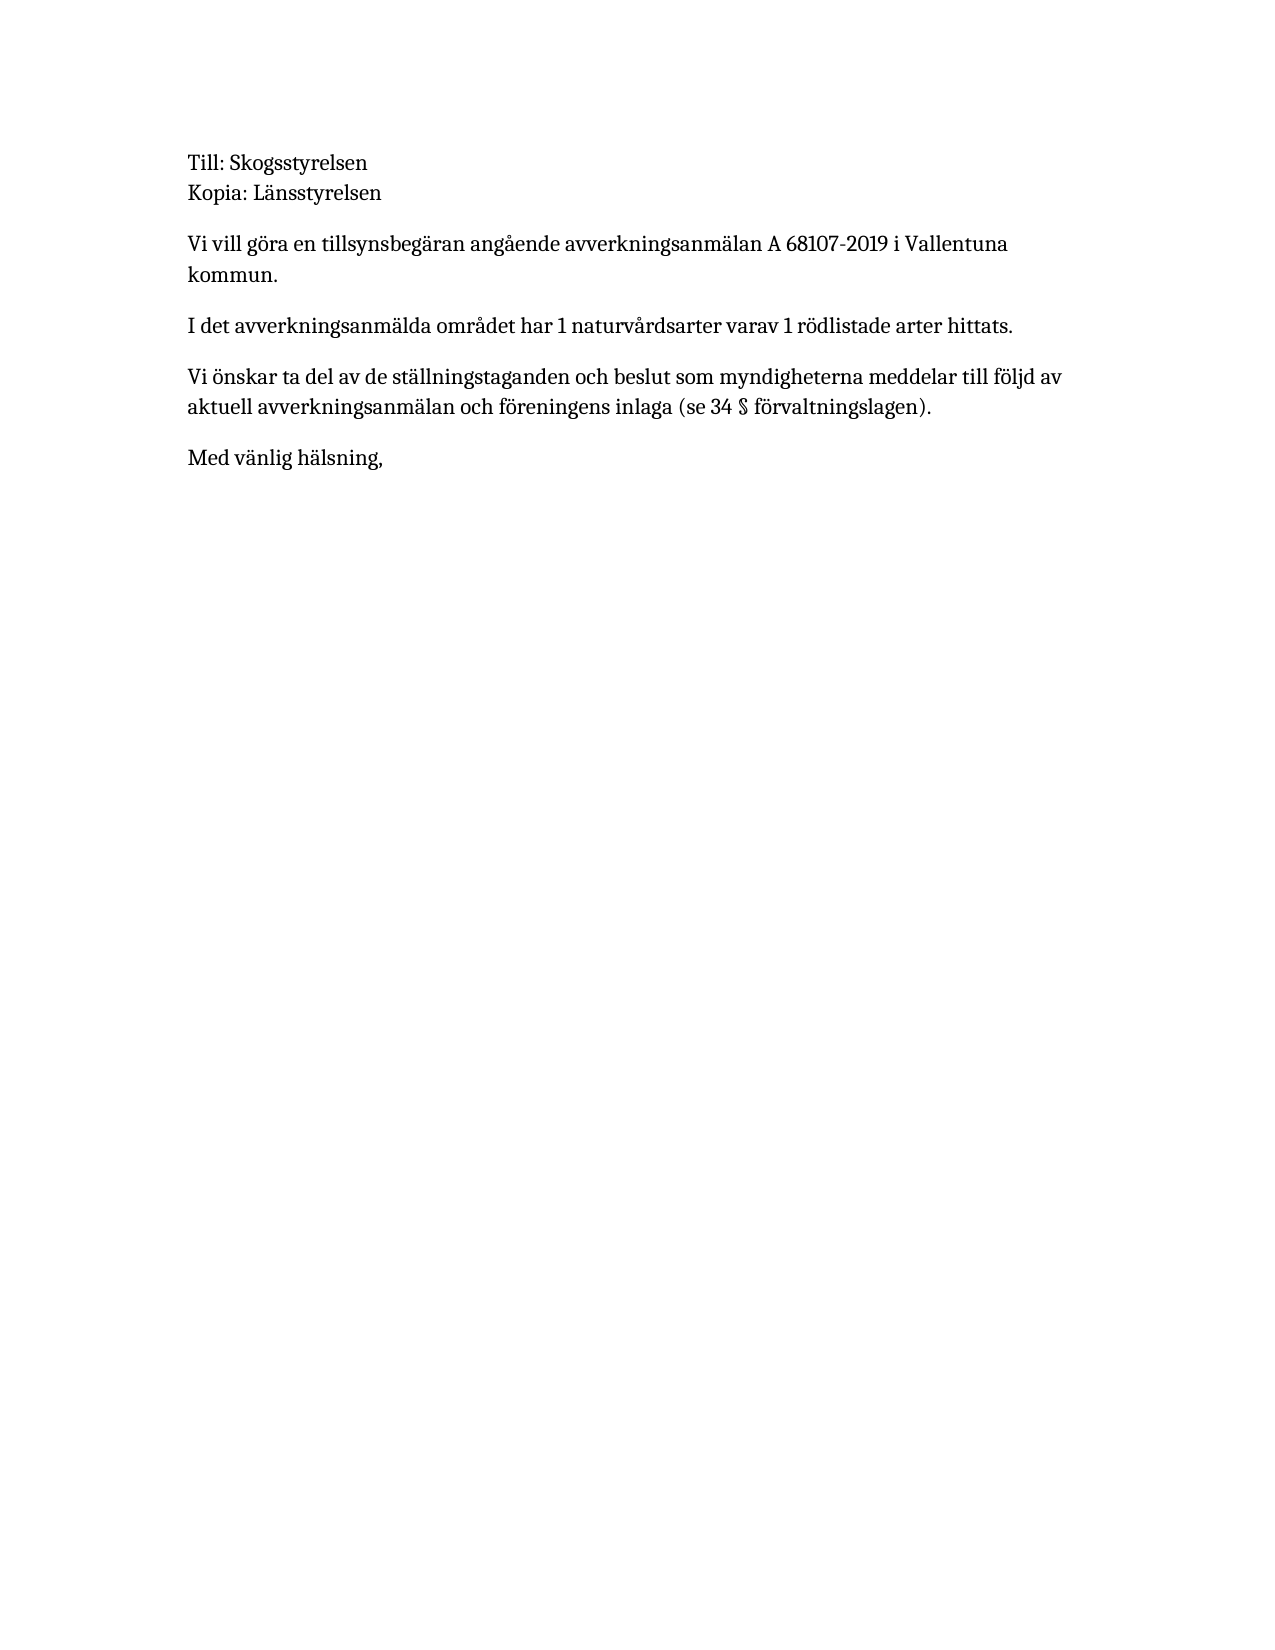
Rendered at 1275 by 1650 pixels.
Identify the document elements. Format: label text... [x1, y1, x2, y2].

text Till: Skogsstyrelsen Kopia: Länsstyrelsen [187, 150, 1087, 207]
text Med vänlig hälsning, [187, 445, 1087, 501]
text Vi vill göra en tillsynsbegäran angående avverkningsanmälan A 68107-2019 i Vallentuna kommun. [187, 231, 1087, 288]
text Vi önskar ta del av de ställningstaganden och beslut som myndigheterna meddelar till följd av aktuell avverkningsanmälan och föreningens inlaga (se 34 § förvaltningslagen). [187, 363, 1087, 420]
text I det avverkningsanmälda området har 1 naturvårdsarter varav 1 rödlistade arter hittats. [187, 312, 1087, 339]
